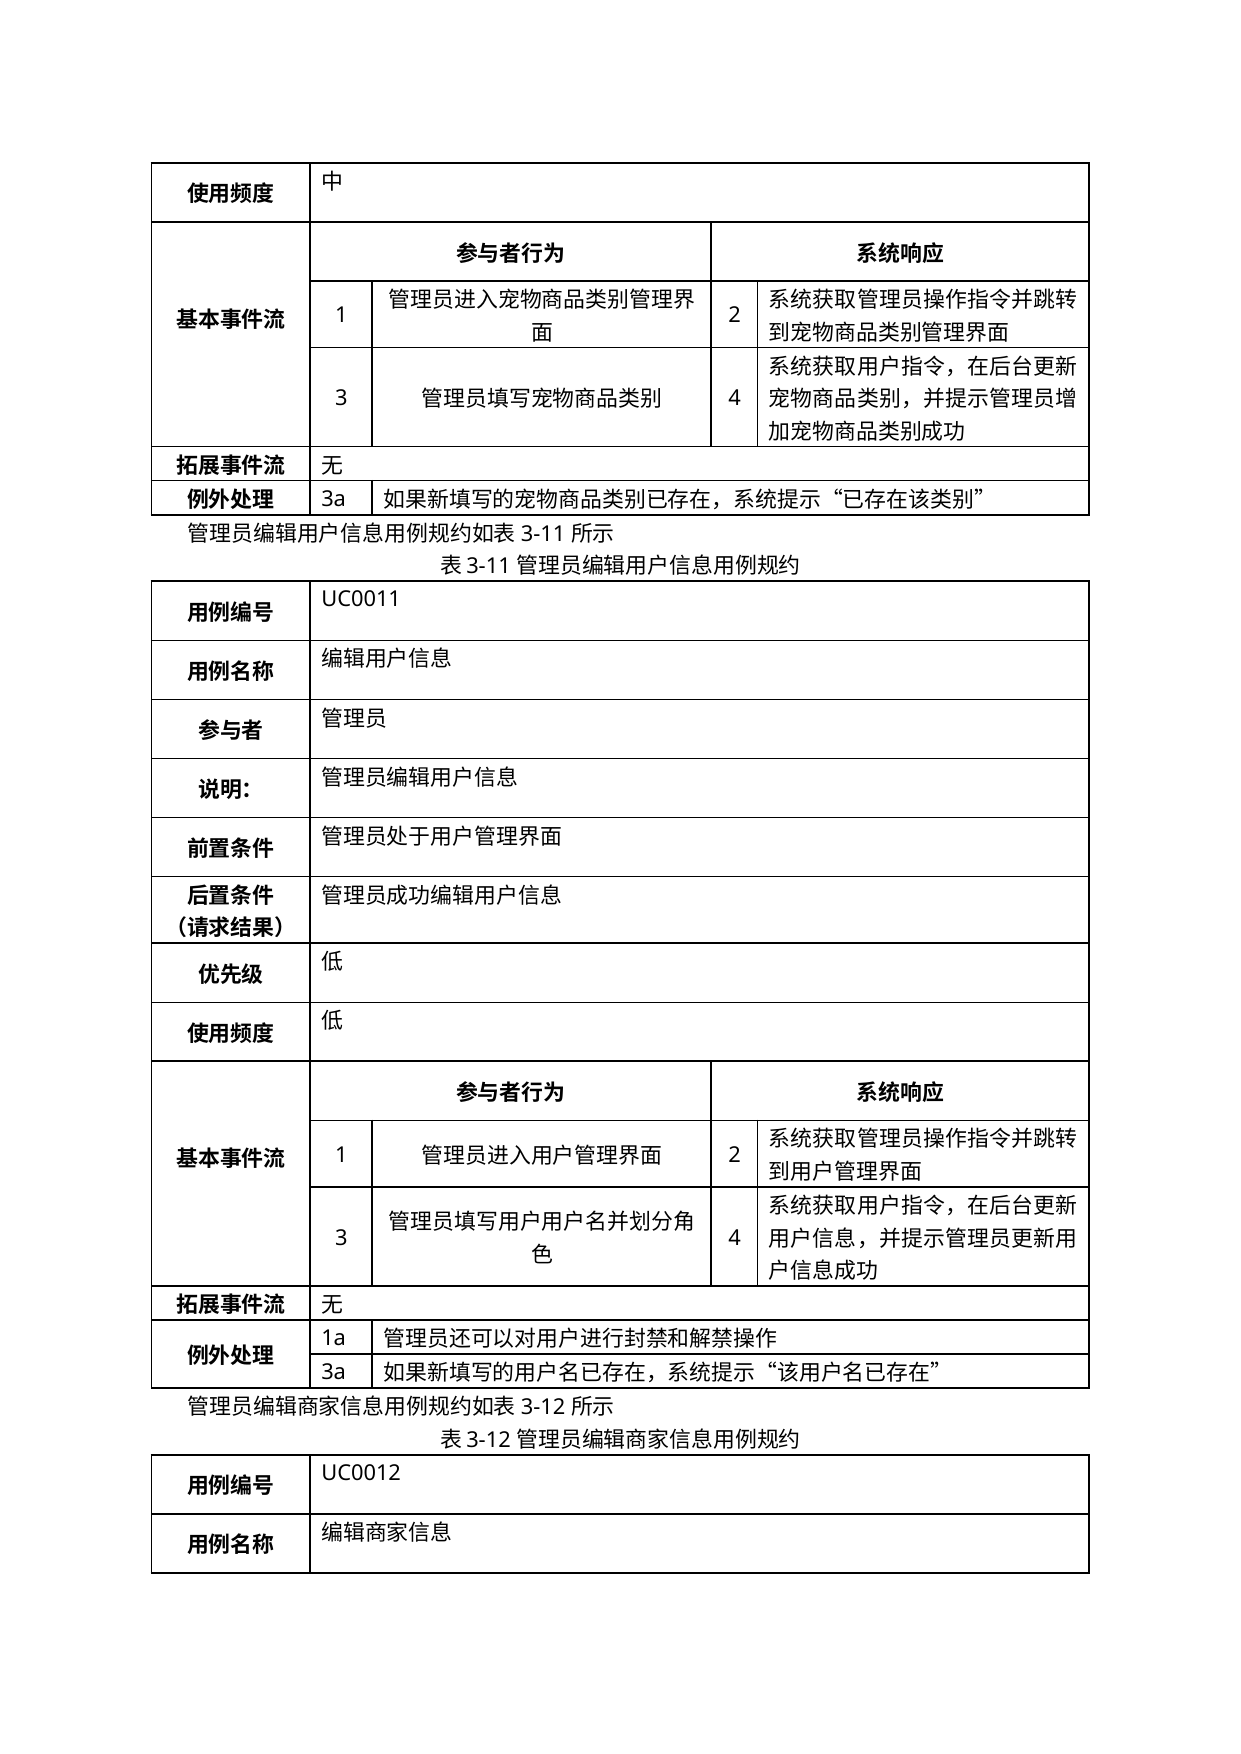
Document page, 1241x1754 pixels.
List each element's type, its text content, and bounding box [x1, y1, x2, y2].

table_cell 优先级 [152, 944, 309, 1001]
text 表3-12 管理员编辑商家信息用例规约 [187, 1421, 1053, 1454]
table_cell 系统响应 [712, 223, 1088, 280]
text 管理员编辑用户信息用例规约如表 3-11 所示 [187, 516, 1053, 548]
table_cell 后置条件 （请求结果） [152, 877, 309, 942]
table_cell 用例名称 [152, 641, 309, 698]
table_cell 1 [311, 282, 371, 347]
table_cell 2 [712, 282, 757, 347]
table_cell 中 [311, 164, 1088, 221]
table_cell 参与者 [152, 700, 309, 758]
table_cell 3a [311, 1355, 371, 1387]
table_cell 基本事件流 [152, 1062, 309, 1285]
table_cell 管理员编辑用户信息 [311, 759, 1088, 817]
table_cell 4 [712, 1188, 757, 1285]
table_cell 系统获取管理员操作指令并跳转到宠物商品类别管理界面 [758, 282, 1088, 347]
table_cell 如果新填写的用户名已存在，系统提示“该用户名已存在” [373, 1355, 1088, 1387]
table_header UC0012 [311, 1456, 1088, 1513]
table_cell 管理员成功编辑用户信息 [311, 877, 1088, 942]
table_cell 管理员处于用户管理界面 [311, 818, 1088, 876]
table_cell 低 [311, 944, 1088, 1001]
table_cell 1 [311, 1121, 371, 1186]
table_header 用例编号 [152, 1456, 309, 1513]
table_cell 系统获取管理员操作指令并跳转到用户管理界面 [758, 1121, 1088, 1186]
table_cell 管理员还可以对用户进行封禁和解禁操作 [373, 1321, 1088, 1353]
table_cell 拓展事件流 [152, 447, 309, 480]
table_cell 1a [311, 1321, 371, 1353]
text 表3-11 管理员编辑用户信息用例规约 [187, 548, 1053, 580]
table_cell 前置条件 [152, 818, 309, 876]
table_cell 基本事件流 [152, 223, 309, 446]
table_cell 如果新填写的宠物商品类别已存在，系统提示“已存在该类别” [373, 481, 1088, 514]
table_cell 4 [712, 348, 757, 446]
table_cell 用例名称 [152, 1515, 309, 1572]
table_cell 无 [311, 1287, 1088, 1319]
table_cell 说明： [152, 759, 309, 817]
table_cell 拓展事件流 [152, 1287, 309, 1319]
table_cell 参与者行为 [311, 223, 710, 280]
table_cell 3a [311, 481, 371, 514]
table_cell 3 [311, 348, 371, 446]
table_cell 系统获取用户指令，在后台更新宠物商品类别，并提示管理员增加宠物商品类别成功 [758, 348, 1088, 446]
table_cell 无 [311, 447, 1088, 480]
table_cell 使用频度 [152, 1003, 309, 1060]
table_cell 使用频度 [152, 164, 309, 221]
table_cell 3 [311, 1188, 371, 1285]
table_cell 系统响应 [712, 1062, 1088, 1119]
table_header UC0011 [311, 582, 1088, 639]
table_cell 例外处理 [152, 1321, 309, 1387]
table_cell 管理员进入宠物商品类别管理界面 [373, 282, 710, 347]
table_cell 编辑用户信息 [311, 641, 1088, 698]
table_cell 管理员进入用户管理界面 [373, 1121, 710, 1186]
table_header 用例编号 [152, 582, 309, 639]
table_cell 管理员 [311, 700, 1088, 758]
table_cell 编辑商家信息 [311, 1515, 1088, 1572]
table_cell 2 [712, 1121, 757, 1186]
table_cell 参与者行为 [311, 1062, 710, 1119]
table_cell 低 [311, 1003, 1088, 1060]
table_cell 例外处理 [152, 481, 309, 514]
table_cell 管理员填写用户用户名并划分角色 [373, 1188, 710, 1285]
text 管理员编辑商家信息用例规约如表 3-12 所示 [187, 1389, 1053, 1421]
table_cell 系统获取用户指令，在后台更新用户信息，并提示管理员更新用户信息成功 [758, 1188, 1088, 1285]
table_cell 管理员填写宠物商品类别 [373, 348, 710, 446]
